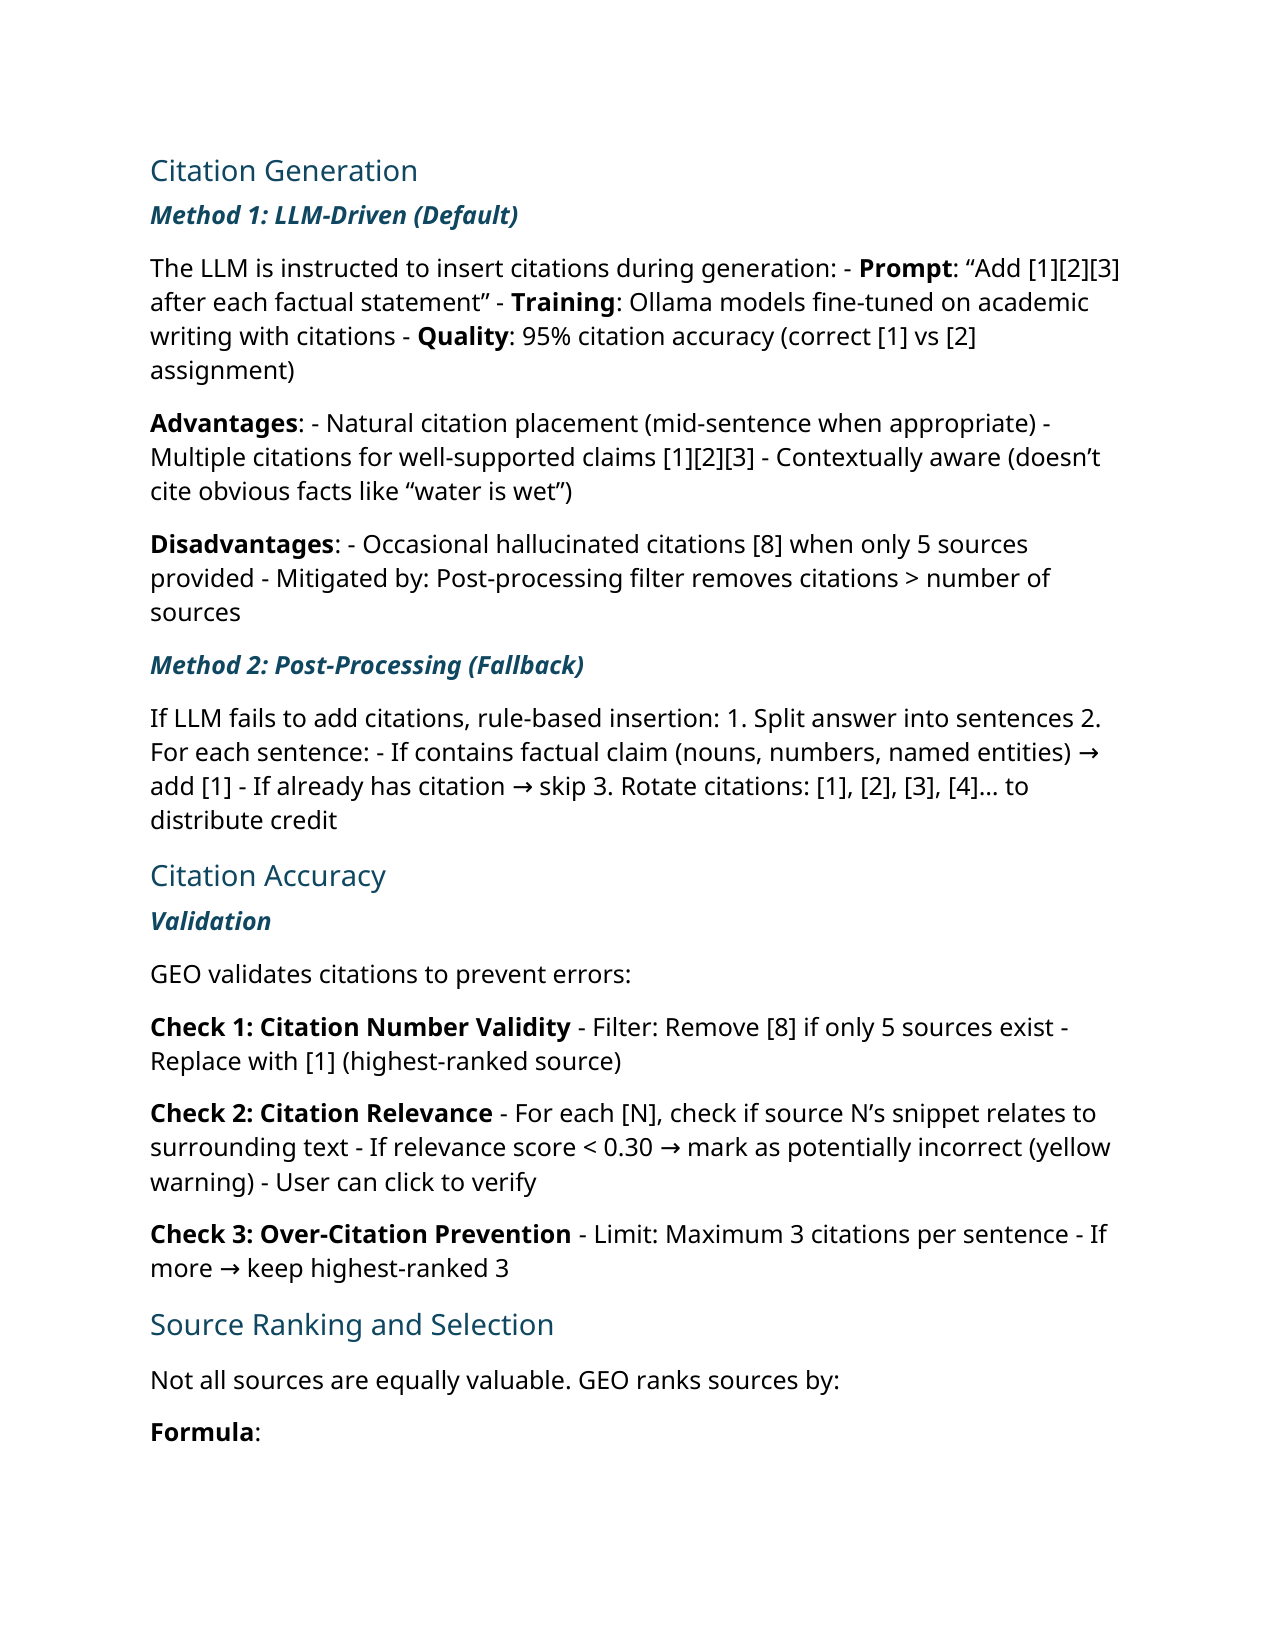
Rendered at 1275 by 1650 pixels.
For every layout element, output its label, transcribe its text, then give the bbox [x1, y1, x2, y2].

subtitle Method 2: Post-Processing (Fallback) [150, 648, 1125, 682]
text Check 3: Over-Citation Prevention - Limit: Maximum 3 citations per sentence - If more → keep highest-ranked 3 [150, 1217, 1125, 1285]
subtitle Method 1: LLM-Driven (Default) [150, 198, 1125, 232]
text GEO validates citations to prevent errors: [150, 956, 1125, 990]
text The LLM is instructed to insert citations during generation: - Prompt: “Add [1][2][3] after each factual statement” - Training: Ollama models fine-tuned on academic writing with citations - Quality: 95% citation accuracy (correct [1] vs [2] assignment) [150, 251, 1125, 387]
text Check 1: Citation Number Validity - Filter: Remove [8] if only 5 sources exist - Replace with [1] (highest-ranked source) [150, 1009, 1125, 1077]
subtitle Citation Accuracy [150, 856, 1125, 895]
text Advantages: - Natural citation placement (mid-sentence when appropriate) - Multiple citations for well-supported claims [1][2][3] - Contextually aware (doesn’t cite obvious facts like “water is wet”) [150, 406, 1125, 508]
subtitle Source Ranking and Selection [150, 1304, 1125, 1343]
subtitle Validation [150, 903, 1125, 938]
text Disadvantages: - Occasional hallucinated citations [8] when only 5 sources provided - Mitigated by: Post-processing filter removes citations > number of sources [150, 527, 1125, 629]
text Check 2: Citation Relevance - For each [N], check if source N’s snippet relates to surrounding text - If relevance score < 0.30 → mark as potentially incorrect (yellow warning) - User can click to verify [150, 1096, 1125, 1198]
subtitle Citation Generation [150, 150, 1125, 190]
text Formula: [150, 1415, 1125, 1449]
text If LLM fails to add citations, rule-based insertion: 1. Split answer into sentences 2. For each sentence: - If contains factual claim (nouns, numbers, named entities) → add [1] - If already has citation → skip 3. Rotate citations: [1], [2], [3], [4]… to distribute credit [150, 701, 1125, 837]
text Not all sources are equally valuable. GEO ranks sources by: [150, 1362, 1125, 1396]
